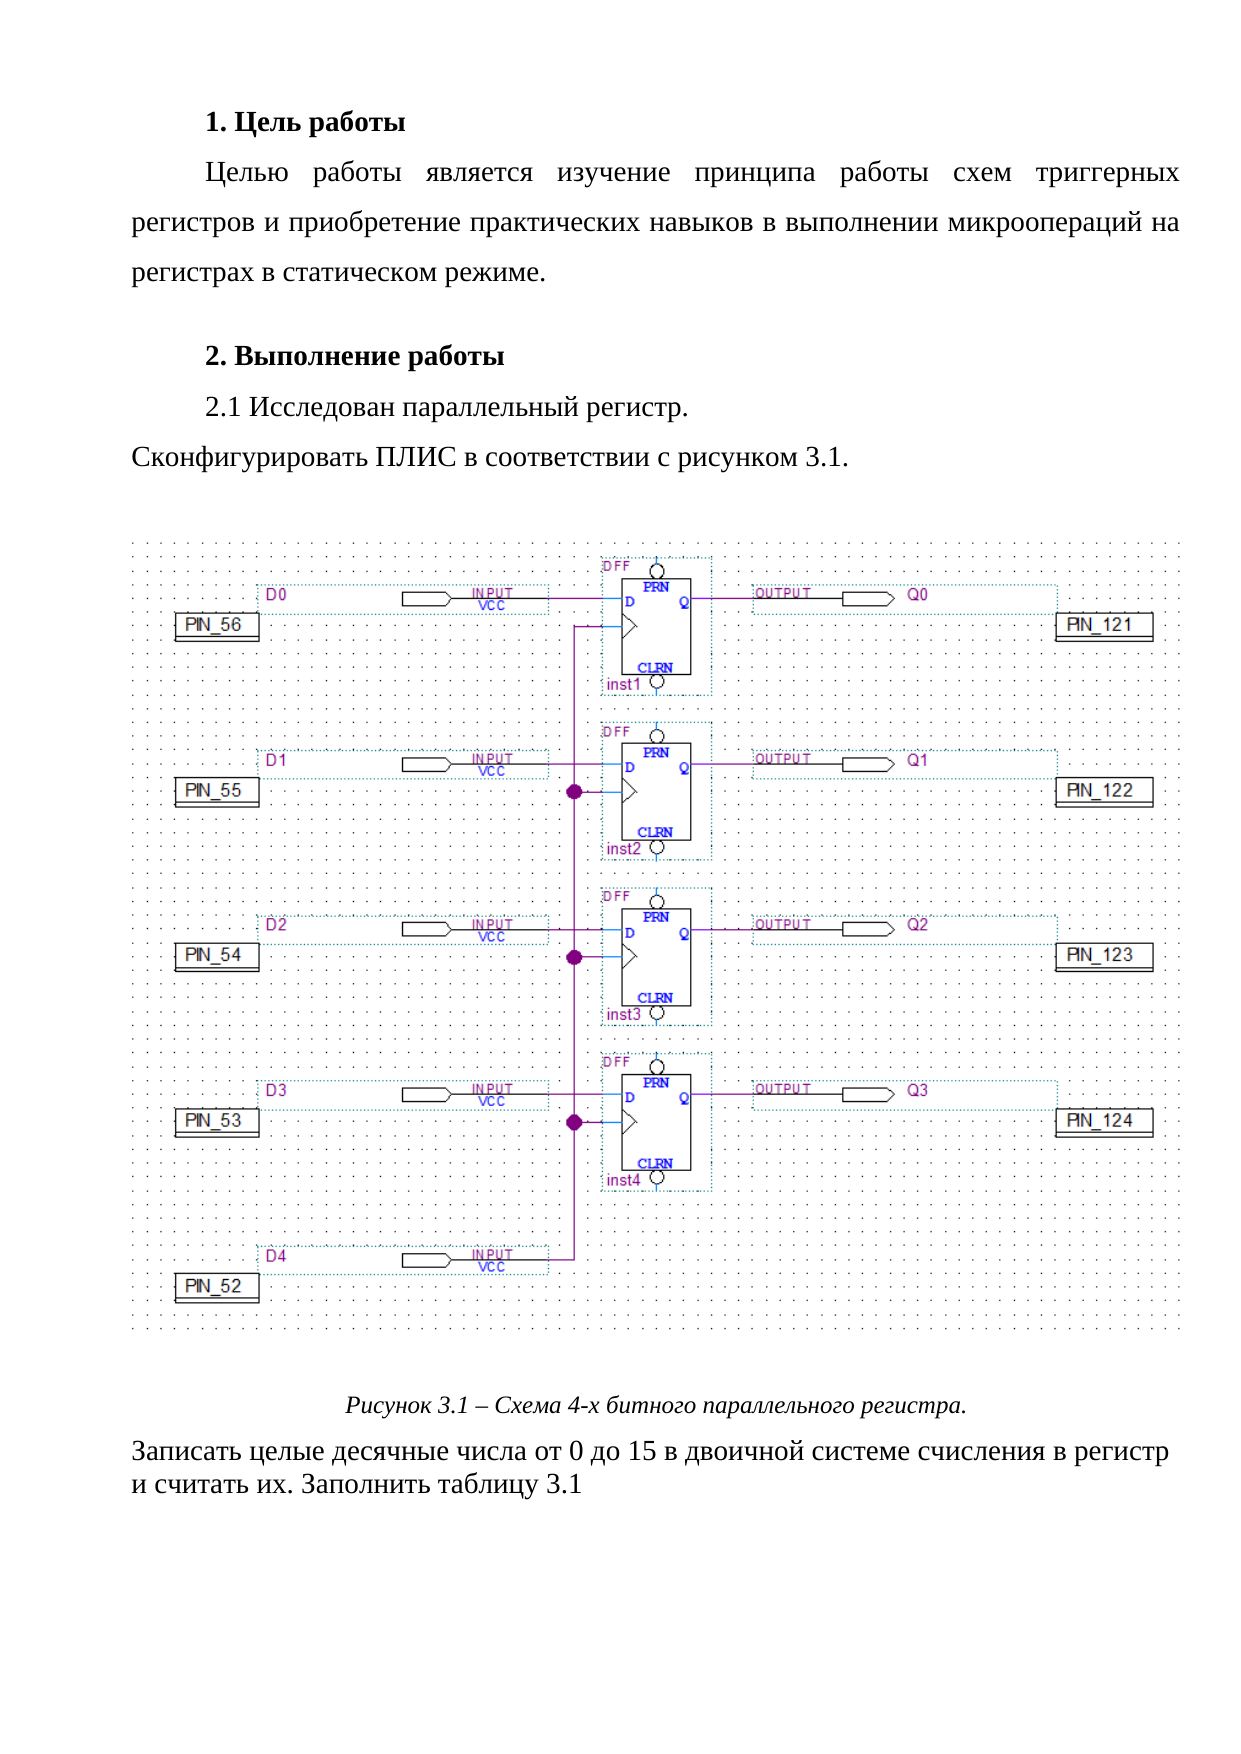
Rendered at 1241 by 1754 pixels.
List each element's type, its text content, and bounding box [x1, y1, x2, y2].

text 2.1 Исследован параллельный регистр. [131, 389, 1181, 422]
text 2. Выполнение работы [131, 338, 1181, 372]
text Рисунок 3.1 – Схема 4-х битного параллельного регистра. [131, 1390, 1181, 1419]
text 1. Цель работы [131, 104, 1181, 137]
text Сконфигурировать ПЛИС в соответствии с рисунком 3.1. [131, 439, 1181, 473]
text Записать целые десячные числа от 0 до 15 в двоичной системе счисления в регистр и считать их. Заполнить таблицу 3.1 [131, 1433, 1181, 1500]
picture [131, 539, 1182, 1333]
text Целью работы является изучение принципа работы схем триггерных регистров и приобретение практических навыков в выполнении микроопераций на регистрах в статическом режиме. [131, 154, 1181, 288]
